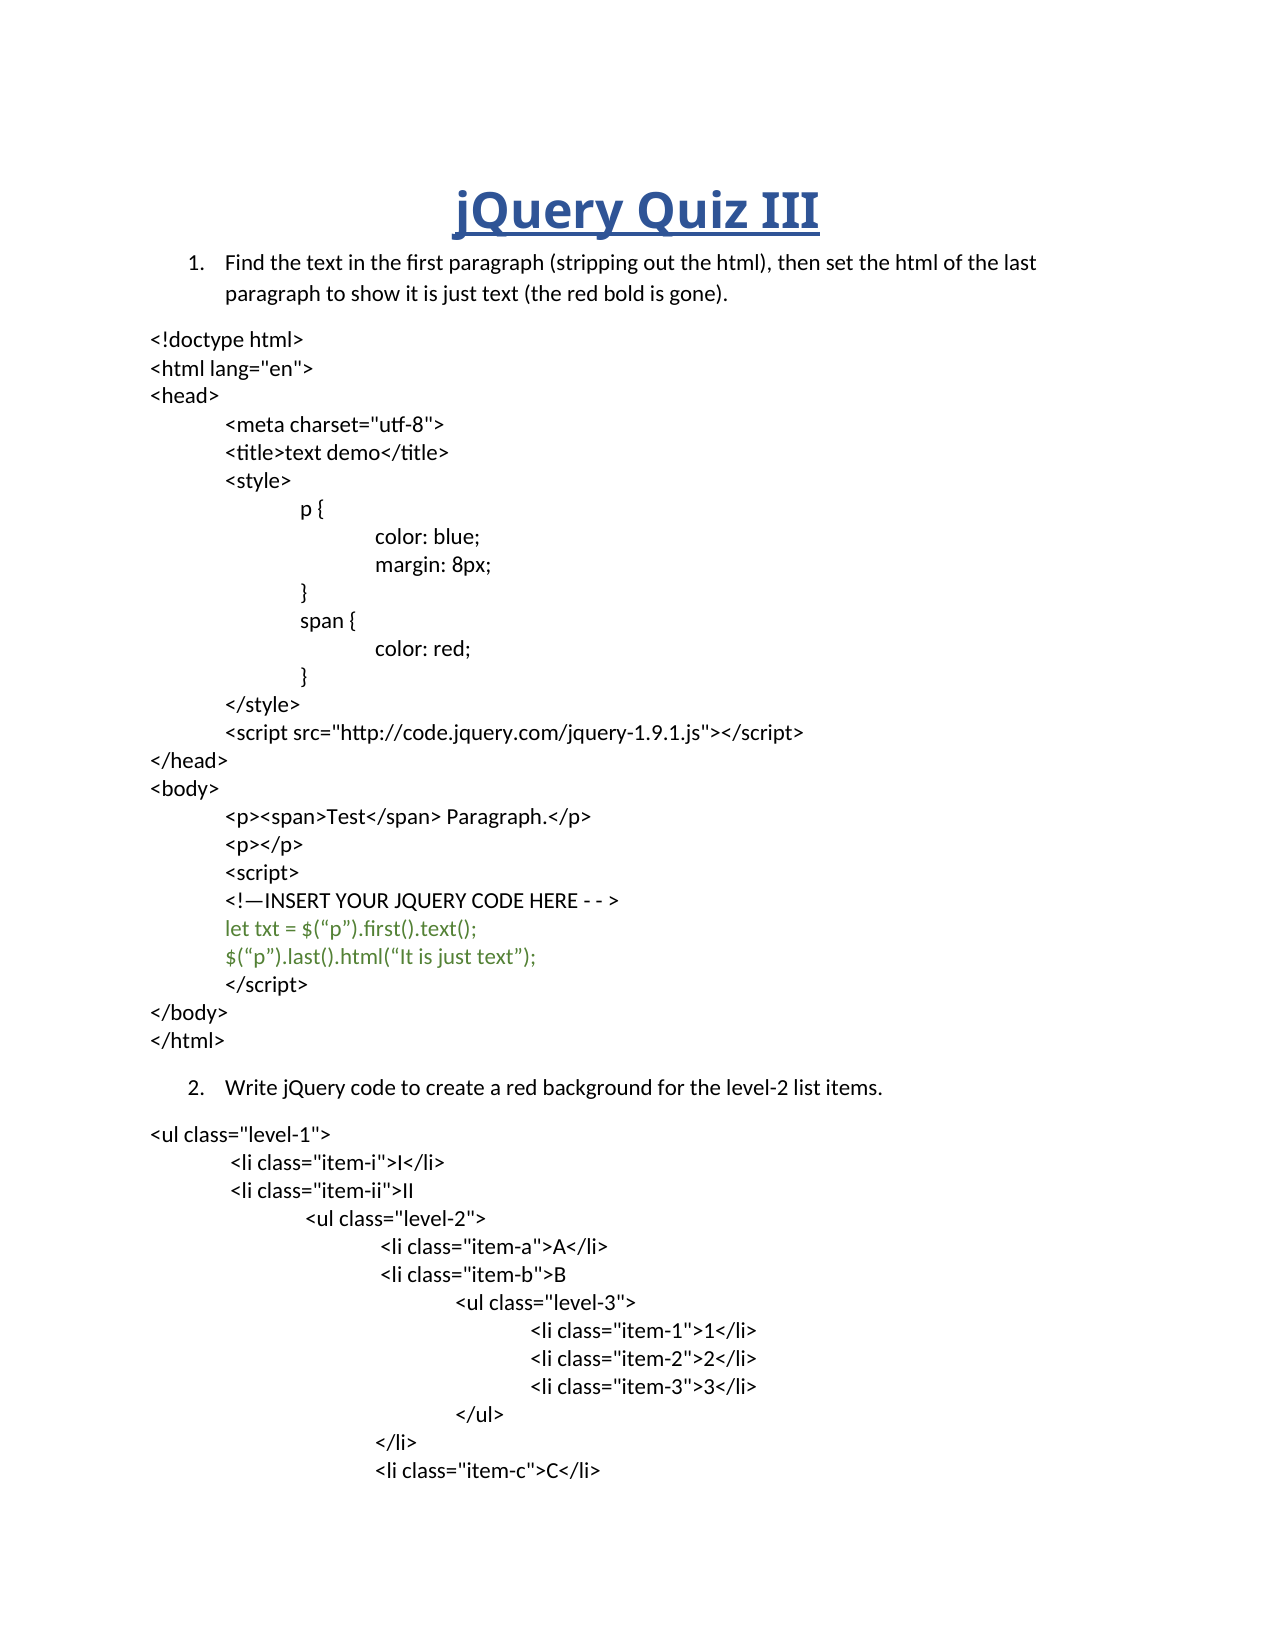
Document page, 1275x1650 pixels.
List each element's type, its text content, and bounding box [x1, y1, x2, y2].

text <!doctype html> [150, 326, 1125, 354]
list Find the text in the first paragraph (stripping out the html), then set the html of the last paragraph to show it is just text (the red bold is gone). [187, 248, 1125, 307]
list Write jQuery code to create a red background for the level-2 list items. [187, 1073, 1125, 1101]
text </li> [300, 1428, 1125, 1456]
text <li class="item-ii">II [225, 1176, 1125, 1204]
text <title>text demo</title> [225, 438, 1125, 466]
text <p></p> [150, 830, 1125, 858]
text <li class="item-2">2</li> [525, 1344, 1125, 1372]
text <html lang="en"> [150, 354, 1125, 382]
text </body> [150, 998, 1125, 1026]
text <li class="item-1">1</li> [525, 1316, 1125, 1344]
text </style> [225, 690, 1125, 718]
text p { [300, 494, 1125, 522]
text let txt = $(“p”).first().text(); [225, 914, 1125, 942]
text <li class="item-b">B [375, 1260, 1125, 1288]
text </script> [225, 970, 1125, 998]
text <ul class="level-2"> [300, 1204, 1125, 1232]
text <p><span>Test</span> Paragraph.</p> [150, 802, 1125, 830]
text <ul class="level-1"> [150, 1120, 1125, 1148]
text <style> [225, 466, 1125, 494]
text <script> [225, 858, 1125, 886]
text <body> [150, 774, 1125, 802]
text <li class="item-i">I</li> [225, 1148, 1125, 1176]
text <script src="http://code.jquery.com/jquery-1.9.1.js"></script> [225, 718, 1125, 746]
text <!—INSERT YOUR JQUERY CODE HERE - - > [225, 886, 1125, 914]
text color: blue; [300, 522, 1125, 550]
text } [300, 662, 1125, 690]
text </ul> [450, 1400, 1125, 1428]
text span { [300, 606, 1125, 634]
text color: red; [300, 634, 1125, 662]
text } [300, 578, 1125, 606]
text <ul class="level-3"> [450, 1288, 1125, 1316]
text $(“p”).last().html(“It is just text”); [225, 942, 1125, 970]
text <meta charset="utf-8"> [225, 410, 1125, 438]
subtitle jQuery Quiz III [150, 175, 1125, 243]
text </head> [150, 746, 1125, 774]
text <li class="item-c">C</li> [300, 1456, 1125, 1484]
text margin: 8px; [300, 550, 1125, 578]
text <li class="item-a">A</li> [375, 1232, 1125, 1260]
text <head> [150, 382, 1125, 410]
text </html> [150, 1026, 1125, 1054]
text <li class="item-3">3</li> [525, 1372, 1125, 1400]
